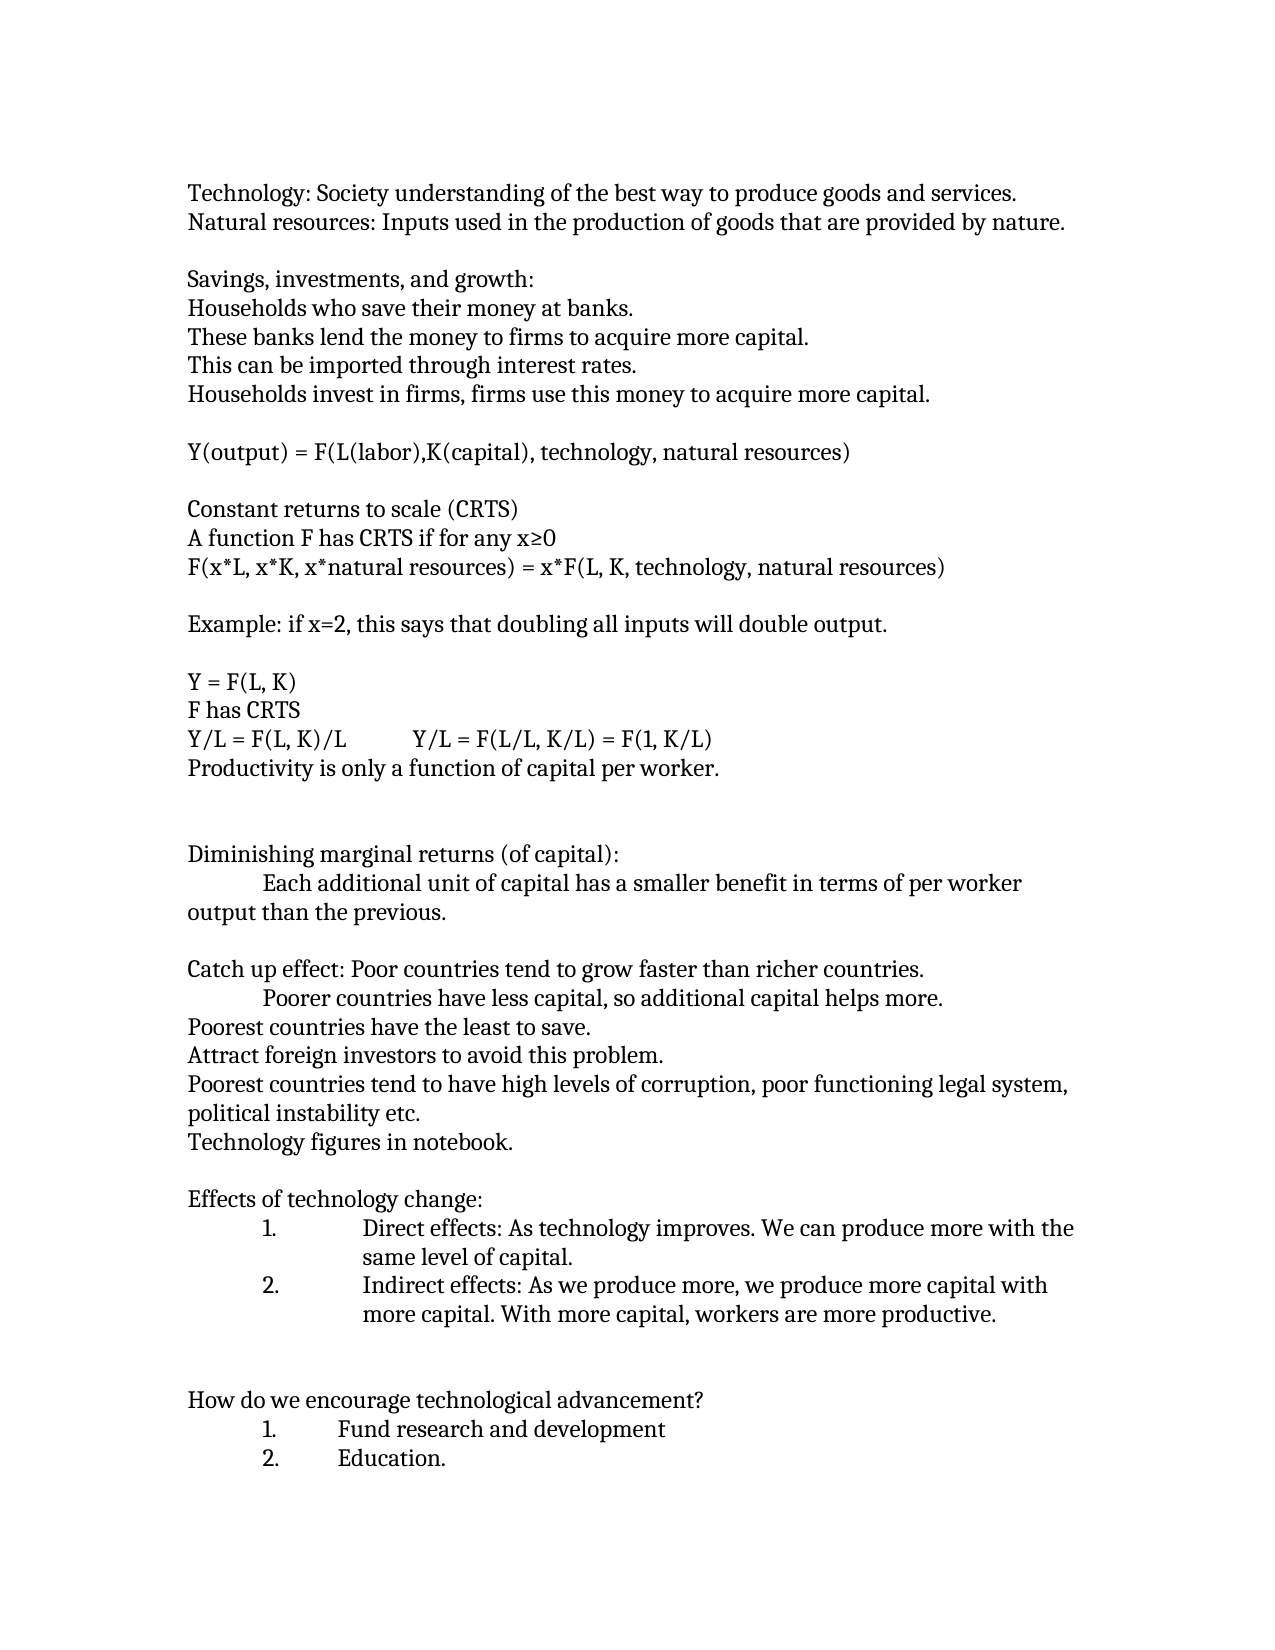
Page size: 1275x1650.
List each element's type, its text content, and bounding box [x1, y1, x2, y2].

text Attract foreign investors to avoid this problem. [187, 1041, 1087, 1070]
text Technology figures in notebook. [187, 1127, 1087, 1156]
text F has CRTS [187, 696, 1087, 725]
text This can be imported through interest rates. [187, 351, 1087, 380]
list Education. [262, 1444, 1087, 1472]
list Fund research and development [262, 1415, 1087, 1444]
text How do we encourage technological advancement? [187, 1386, 1087, 1415]
text Effects of technology change: [187, 1185, 1087, 1214]
text Households who save their money at banks. [187, 294, 1087, 322]
text Each additional unit of capital has a smaller benefit in terms of per worker output than the previous. [187, 869, 1087, 926]
list Direct effects: As technology improves. We can produce more with the same level of capital. [262, 1214, 1087, 1271]
text Y/L = F(L, K)/L Y/L = F(L/L, K/L) = F(1, K/L) [187, 725, 1087, 754]
text Diminishing marginal returns (of capital): [187, 840, 1087, 869]
text Constant returns to scale (CRTS) [187, 495, 1087, 524]
text Savings, investments, and growth: [187, 265, 1087, 294]
text F(x*L, x*K, x*natural resources) = x*F(L, K, technology, natural resources) [187, 552, 1087, 581]
text Technology: Society understanding of the best way to produce goods and services. [187, 179, 1087, 207]
text Example: if x=2, this says that doubling all inputs will double output. [187, 610, 1087, 639]
text Y(output) = F(L(labor),K(capital), technology, natural resources) [187, 437, 1087, 466]
text A function F has CRTS if for any x≥0 [187, 524, 1087, 552]
list Indirect effects: As we produce more, we produce more capital with more capital. With more capital, workers are more productive. [262, 1271, 1087, 1329]
text Natural resources: Inputs used in the production of goods that are provided by nature. [187, 207, 1087, 236]
text Poorer countries have less capital, so additional capital helps more. [187, 984, 1087, 1012]
text Catch up effect: Poor countries tend to grow faster than richer countries. [187, 955, 1087, 984]
text Y = F(L, K) [187, 667, 1087, 696]
text Productivity is only a function of capital per worker. [187, 754, 1087, 782]
text These banks lend the money to firms to acquire more capital. [187, 322, 1087, 351]
text Households invest in firms, firms use this money to acquire more capital. [187, 380, 1087, 409]
text Poorest countries have the least to save. [187, 1012, 1087, 1041]
text Poorest countries tend to have high levels of corruption, poor functioning legal system, political instability etc. [187, 1070, 1087, 1127]
